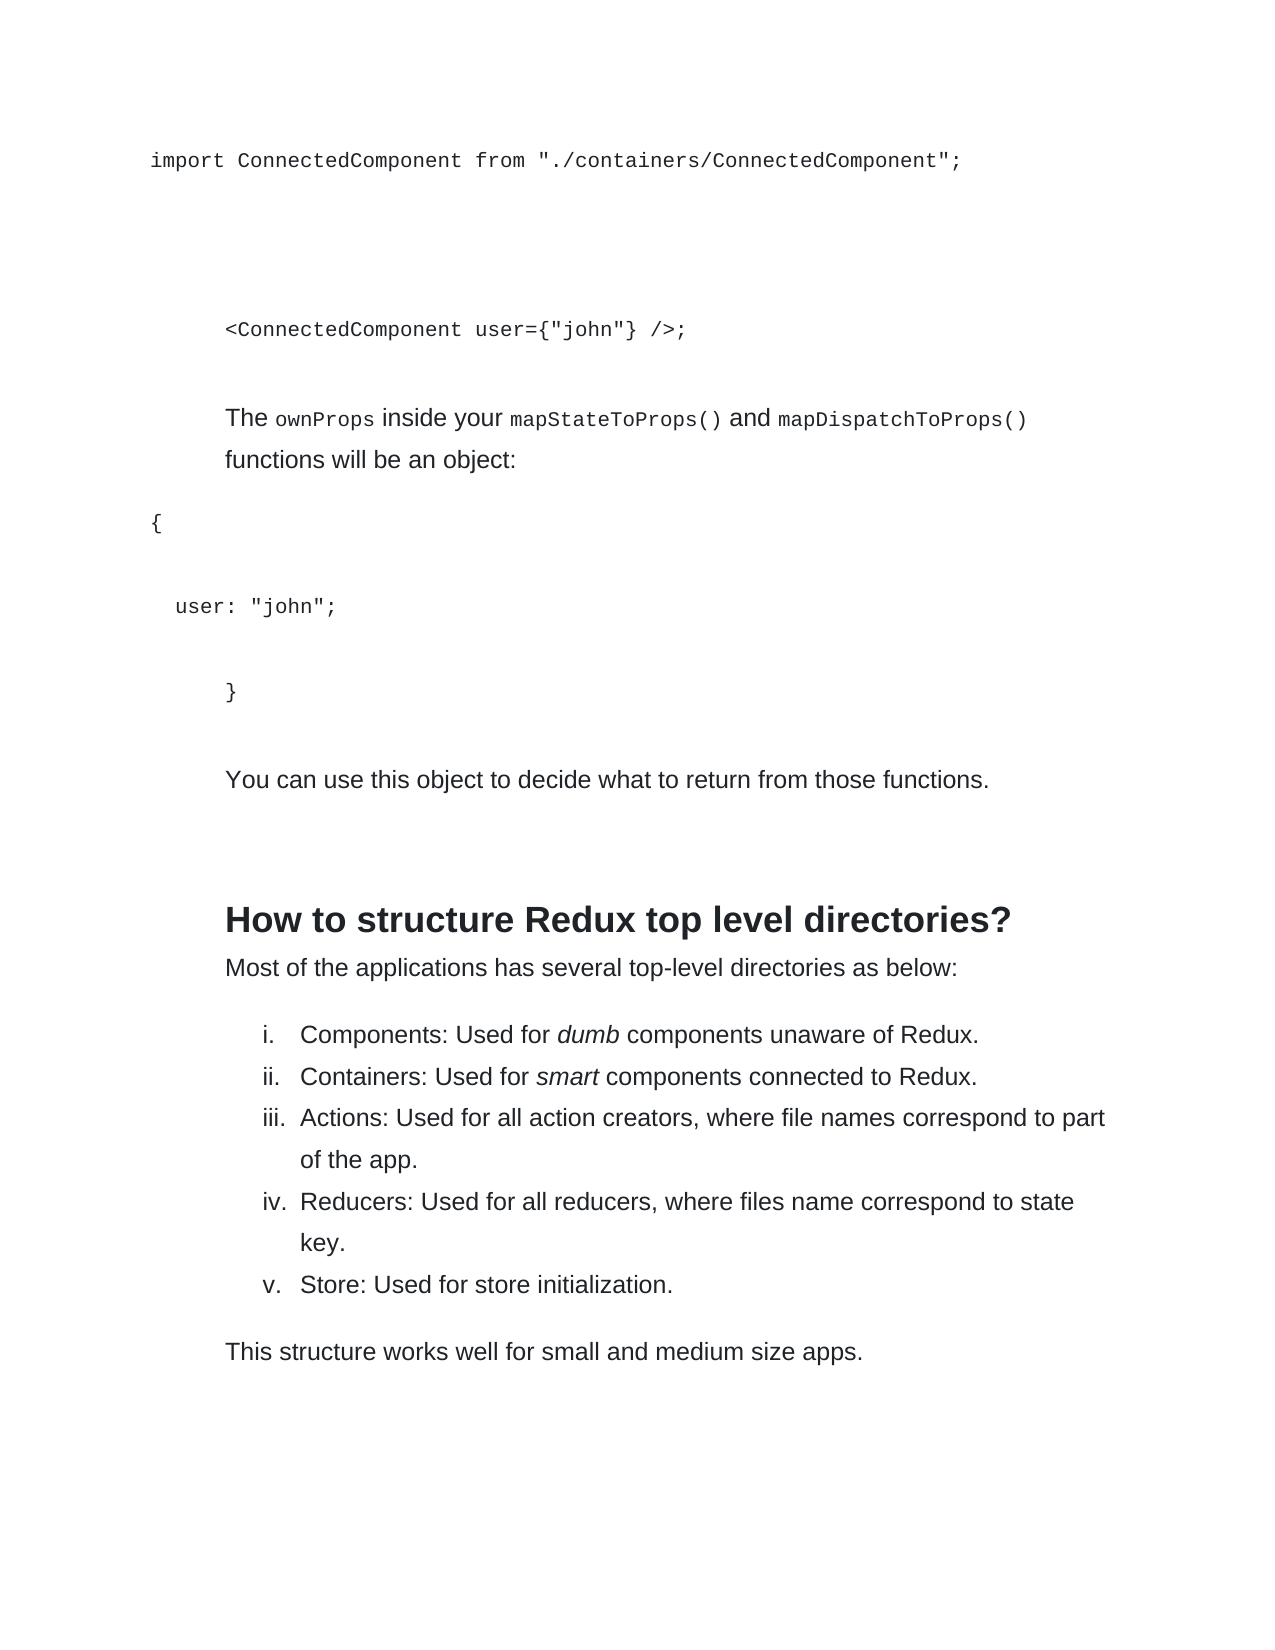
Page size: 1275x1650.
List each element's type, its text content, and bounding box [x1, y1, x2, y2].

text user: "john"; [150, 596, 1125, 620]
text The ownProps inside your mapStateToProps() and mapDispatchToProps() functions will be an object: [225, 403, 1125, 474]
list Containers: Used for smart components connected to Redux. [262, 1061, 1125, 1090]
list Actions: Used for all action creators, where file names correspond to part of the app. [262, 1103, 1125, 1173]
text { [150, 512, 1125, 536]
text This structure works well for small and medium size apps. [225, 1336, 1125, 1365]
text } [225, 681, 1125, 704]
list Components: Used for dumb components unaware of Redux. [262, 1020, 1125, 1048]
text How to structure Redux top level directories? Most of the applications has several top-level directories as below: [225, 898, 1125, 982]
text You can use this object to decide what to return from those functions. [225, 765, 1125, 794]
text <ConnectedComponent user={"john"} />; [225, 318, 1125, 342]
list Reducers: Used for all reducers, where files name correspond to state key. [262, 1186, 1125, 1257]
list Store: Used for store initialization. [262, 1270, 1125, 1298]
text import ConnectedComponent from "./containers/ConnectedComponent"; [150, 150, 1125, 174]
